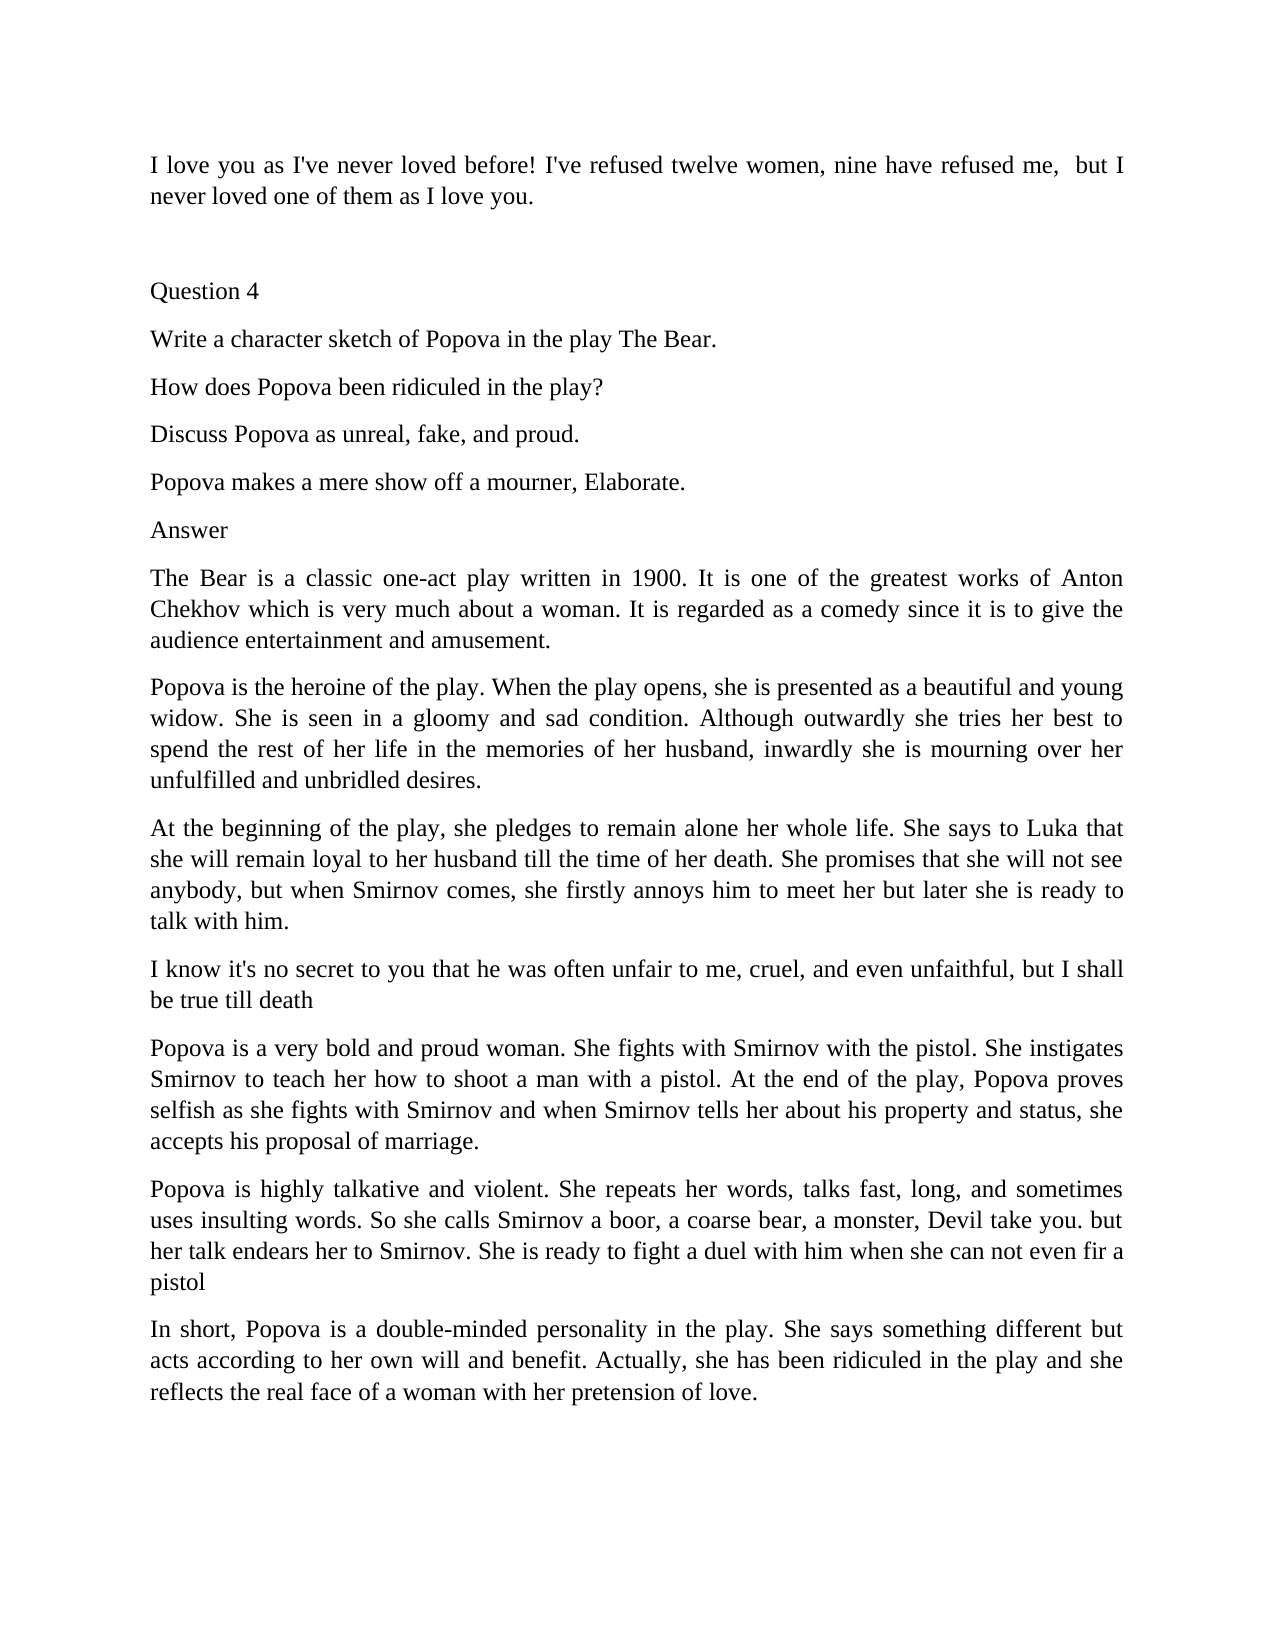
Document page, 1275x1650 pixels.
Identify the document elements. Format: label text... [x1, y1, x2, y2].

text Popova is highly talkative and violent. She repeats her words, talks fast, long, and sometimes uses insulting words. So she calls Smirnov a boor, a coarse bear, a monster, Devil take you. but her talk endears her to Smirnov. She is ready to fight a duel with him when she can not even fir a pistol [150, 1174, 1125, 1296]
text I love you as I've never loved before! I've refused twelve women, nine have refused me, but I never loved one of them as I love you. [150, 150, 1125, 210]
text Popova makes a mere show off a mourner, Elaborate. [150, 467, 1125, 496]
text Popova is the heroine of the play. When the play opens, she is presented as a beautiful and young widow. She is seen in a gloomy and sad condition. Although outwardly she tries her best to spend the rest of her life in the memories of her husband, inwardly she is mourning over her unfulfilled and unbridled desires. [150, 672, 1125, 794]
text Discuss Popova as unreal, fake, and proud. [150, 419, 1125, 448]
text Write a character sketch of Popova in the play The Bear. [150, 324, 1125, 353]
text At the beginning of the play, she pledges to remain alone her whole life. She says to Luka that she will remain loyal to her husband till the time of her death. She promises that she will not see anybody, but when Smirnov comes, she firstly annoys him to meet her but later she is ready to talk with him. [150, 813, 1125, 935]
text Answer [150, 515, 1125, 544]
text How does Popova been ridiculed in the play? [150, 372, 1125, 401]
text I know it's no secret to you that he was often unfair to me, cruel, and even unfaithful, but I shall be true till death [150, 954, 1125, 1014]
text In short, Popova is a double-minded personality in the play. She says something different but acts according to her own will and benefit. Actually, she has been ridiculed in the play and she reflects the real face of a woman with her pretension of love. [150, 1314, 1125, 1405]
text Popova is a very bold and proud woman. She fights with Smirnov with the pistol. She instigates Smirnov to teach her how to shoot a man with a pistol. At the end of the play, Popova proves selfish as she fights with Smirnov and when Smirnov tells her about his property and status, she accepts his proposal of marriage. [150, 1033, 1125, 1155]
text The Bear is a classic one-act play written in 1900. It is one of the greatest works of Anton Chekhov which is very much about a woman. It is regarded as a comedy since it is to give the audience entertainment and amusement. [150, 563, 1125, 653]
text Question 4 [150, 276, 1125, 305]
